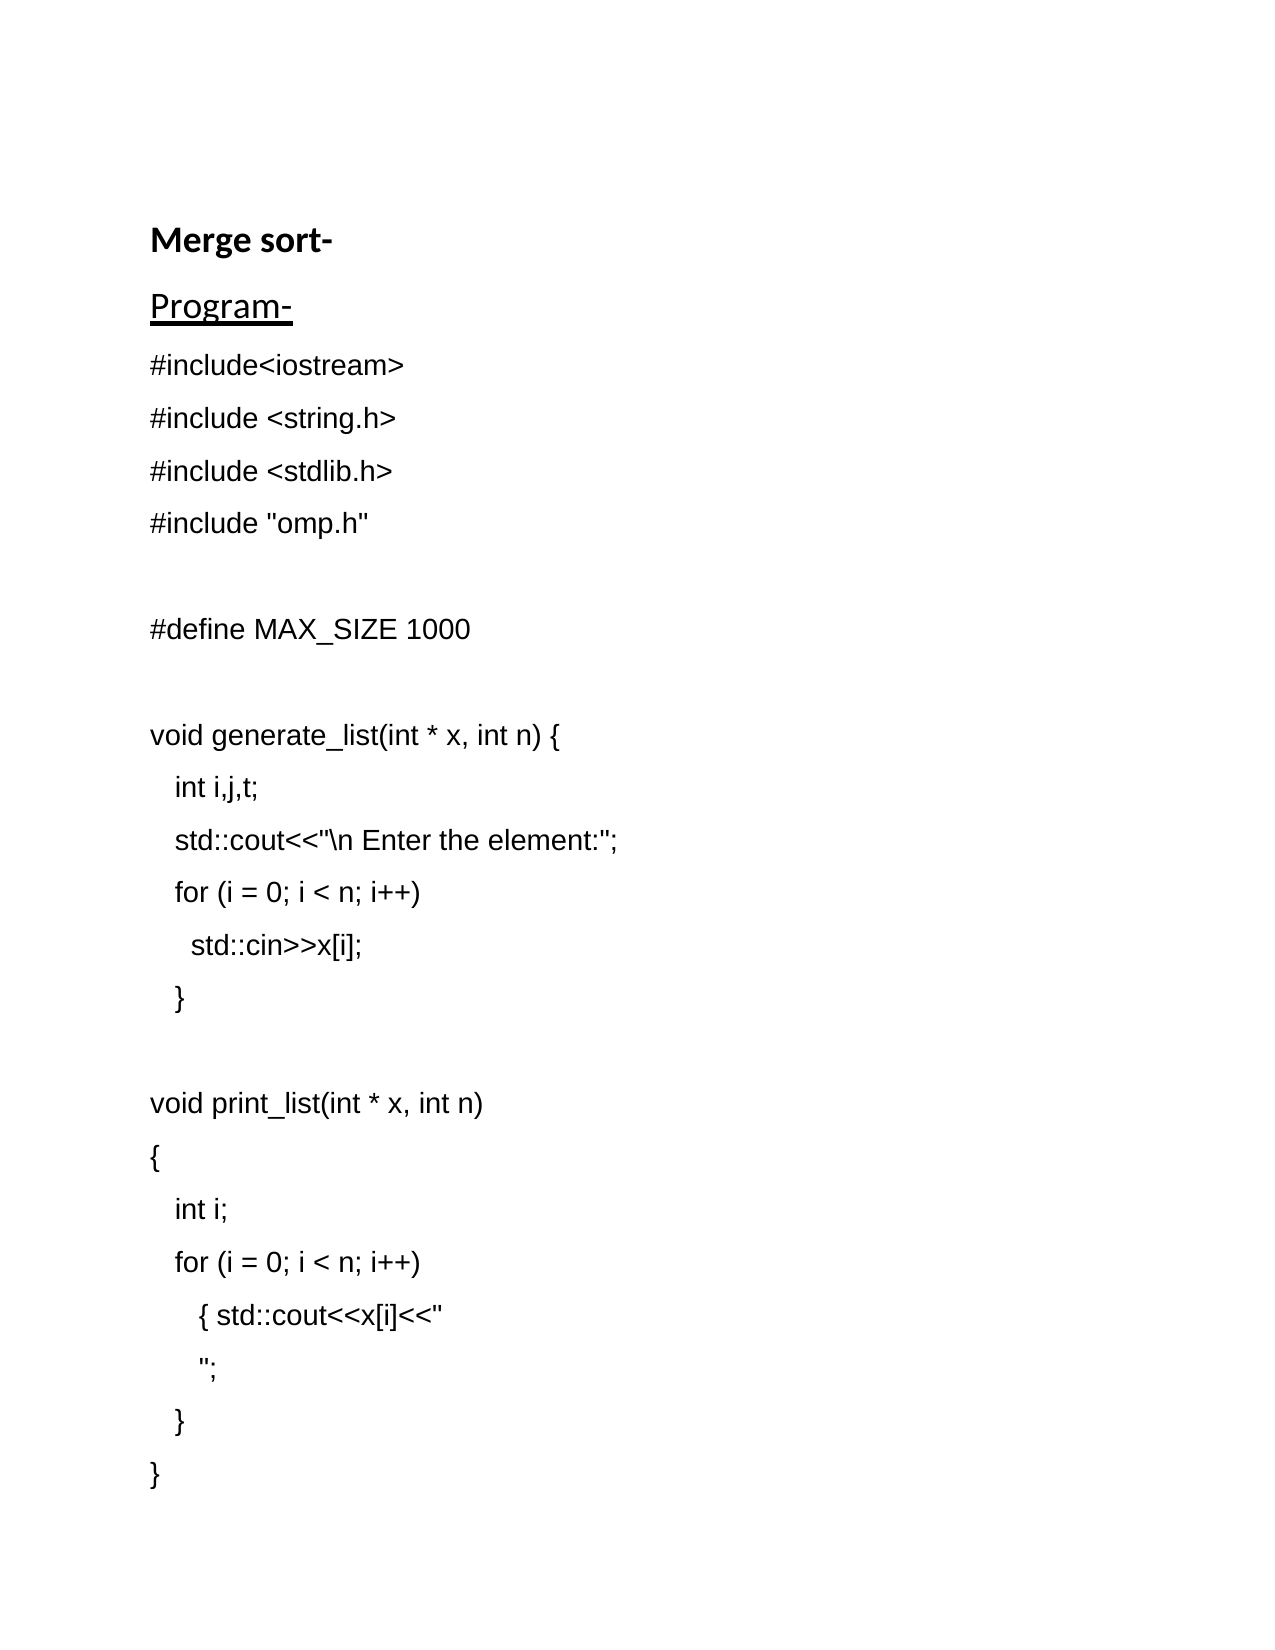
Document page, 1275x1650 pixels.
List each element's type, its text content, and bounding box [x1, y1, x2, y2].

text for (i = 0; i < n; i++) { std::cout<<x[i]<<" "; [174, 1245, 453, 1384]
text Program- [150, 282, 1221, 328]
text #define MAX_SIZE 1000 [150, 612, 1221, 645]
text } [174, 1403, 1221, 1437]
text } [174, 980, 1221, 1014]
text } [150, 1456, 1221, 1490]
text #include<iostream> #include <string.h> #include <stdlib.h> #include "omp.h" [150, 348, 407, 540]
text int i; [174, 1192, 1221, 1226]
text { [150, 1139, 1221, 1172]
text std::cout<<"\n Enter the element:"; for (i = 0; i < n; i++) [174, 823, 621, 908]
text void print_list(int * x, int n) [150, 1086, 1221, 1120]
text std::cin>>x[i]; [191, 928, 1221, 961]
text void generate_list(int * x, int n) { int i,j,t; [150, 718, 562, 803]
text Merge sort- [150, 216, 1221, 262]
